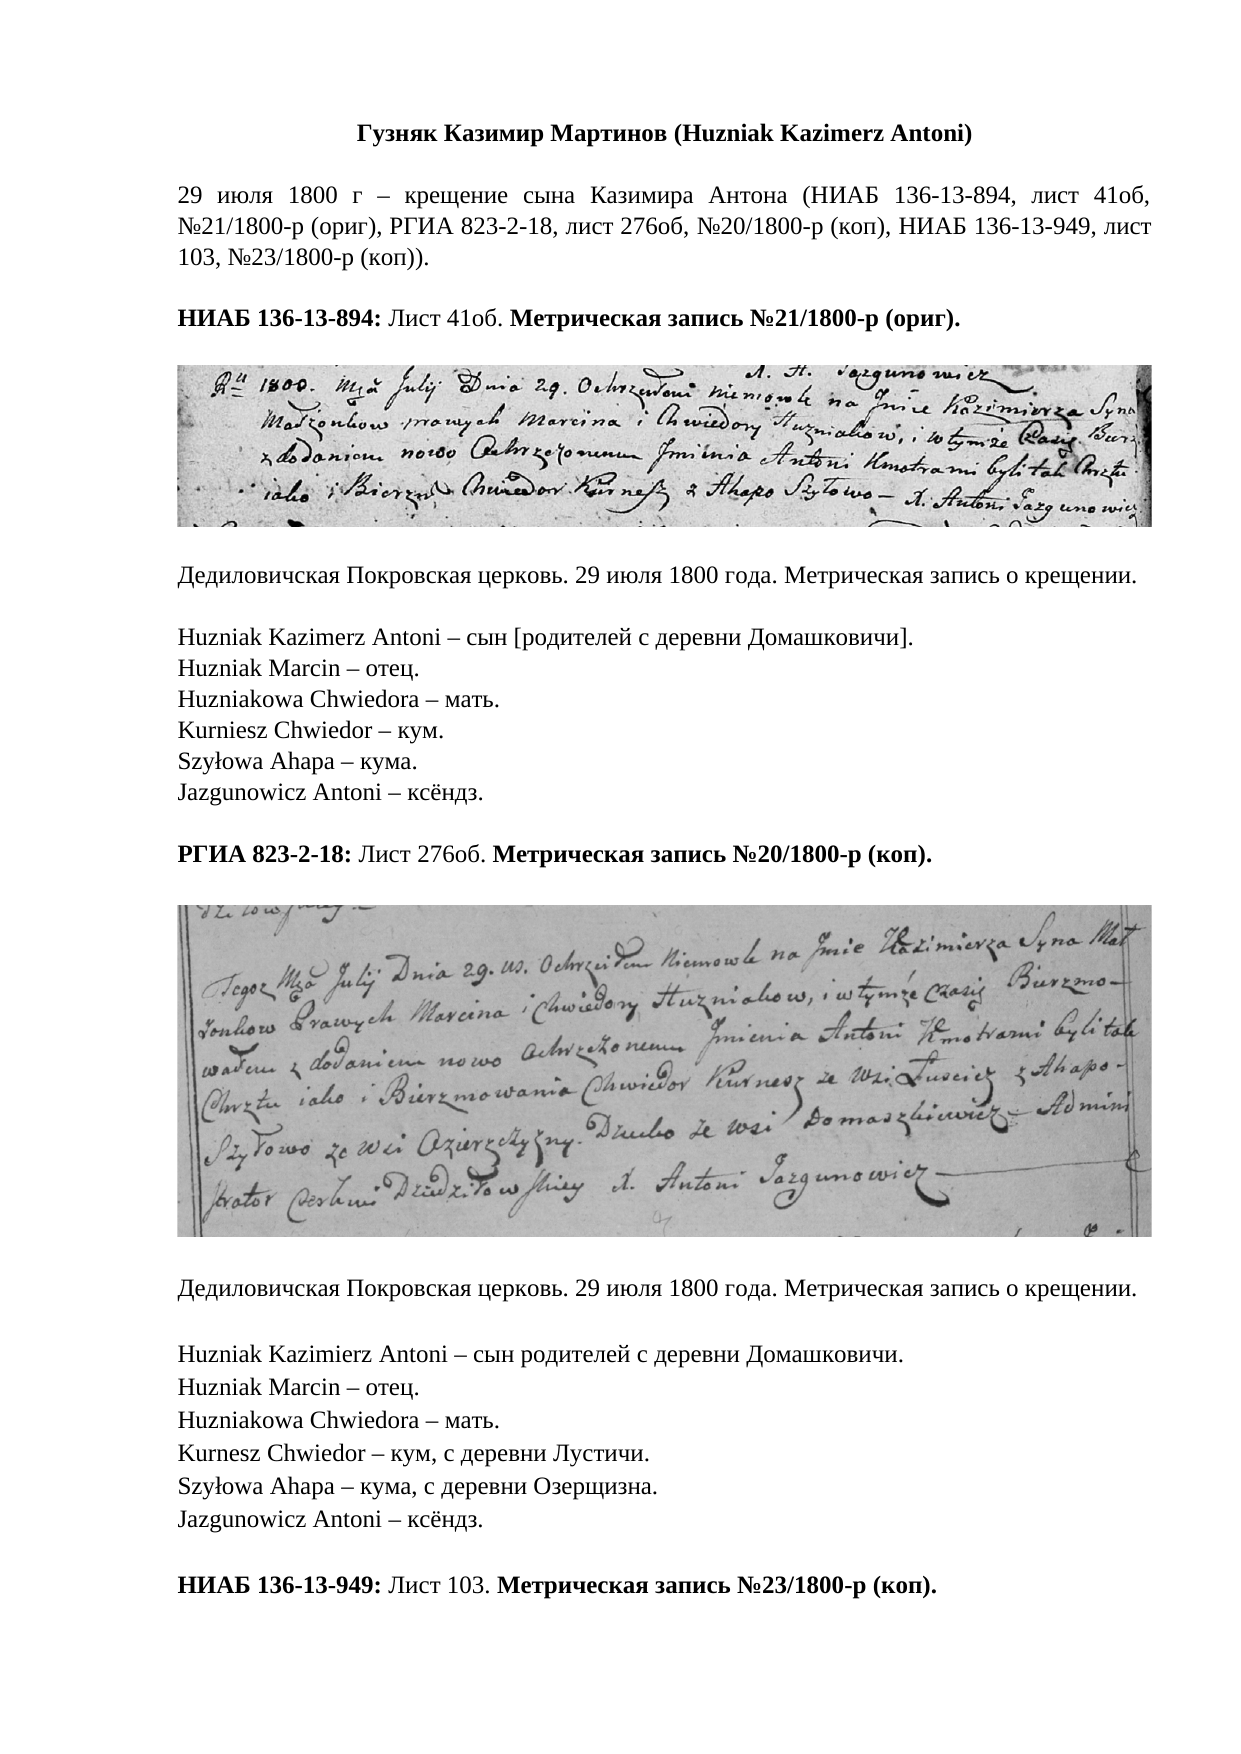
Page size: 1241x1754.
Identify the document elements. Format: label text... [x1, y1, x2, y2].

text Huzniakowa Chwiedora – мать. [177, 1405, 1152, 1434]
text Szyłowa Ahapa – кума. [177, 746, 1152, 775]
text Huzniak Marcin – отец. [177, 653, 1152, 682]
picture [177, 365, 1152, 527]
text РГИА 823-2-18: Лист 276об. Метрическая запись №20/1800-р (коп). [177, 839, 1152, 868]
text Дедиловичская Покровская церковь. 29 июля 1800 года. Метрическая запись о крещении. [177, 1273, 1152, 1302]
text Szyłowa Ahapa – кума, с деревни Озерщизна. [177, 1471, 1152, 1500]
text Huzniakowa Chwiedora – мать. [177, 684, 1152, 713]
text Huzniak Kazimierz Antoni – сын родителей с деревни Домашковичи. [177, 1339, 1152, 1368]
text НИАБ 136-13-949: Лист 103. Метрическая запись №23/1800-р (коп). [177, 1571, 1152, 1599]
text 29 июля 1800 г – крещение сына Казимира Антона (НИАБ 136-13-894, лист 41об, №21/1800-р (ориг), РГИА 823-2-18, лист 276об, №20/1800-р (коп), НИАБ 136-13-949, лист 103, №23/1800-р (коп)). [177, 180, 1152, 271]
text Гузняк Казимир Мартинов (Huzniak Kazimerz Antoni) [177, 118, 1152, 147]
text НИАБ 136-13-894: Лист 41об. Метрическая запись №21/1800-р (ориг). [177, 303, 1152, 332]
text Jazgunowicz Antoni – ксёндз. [177, 777, 1152, 806]
picture [177, 905, 1152, 1237]
text Kurniesz Chwiedor – кум. [177, 715, 1152, 744]
text Дедиловичская Покровская церковь. 29 июля 1800 года. Метрическая запись о крещении. [177, 560, 1152, 589]
text Jazgunowicz Antoni – ксёндз. [177, 1504, 1152, 1533]
text Huzniak Marcin – отец. [177, 1372, 1152, 1401]
text Kurnesz Chwiedor – кум, с деревни Лустичи. [177, 1438, 1152, 1467]
text Huzniak Kazimerz Antoni – сын [родителей с деревни Домашковичи]. [177, 622, 1152, 651]
